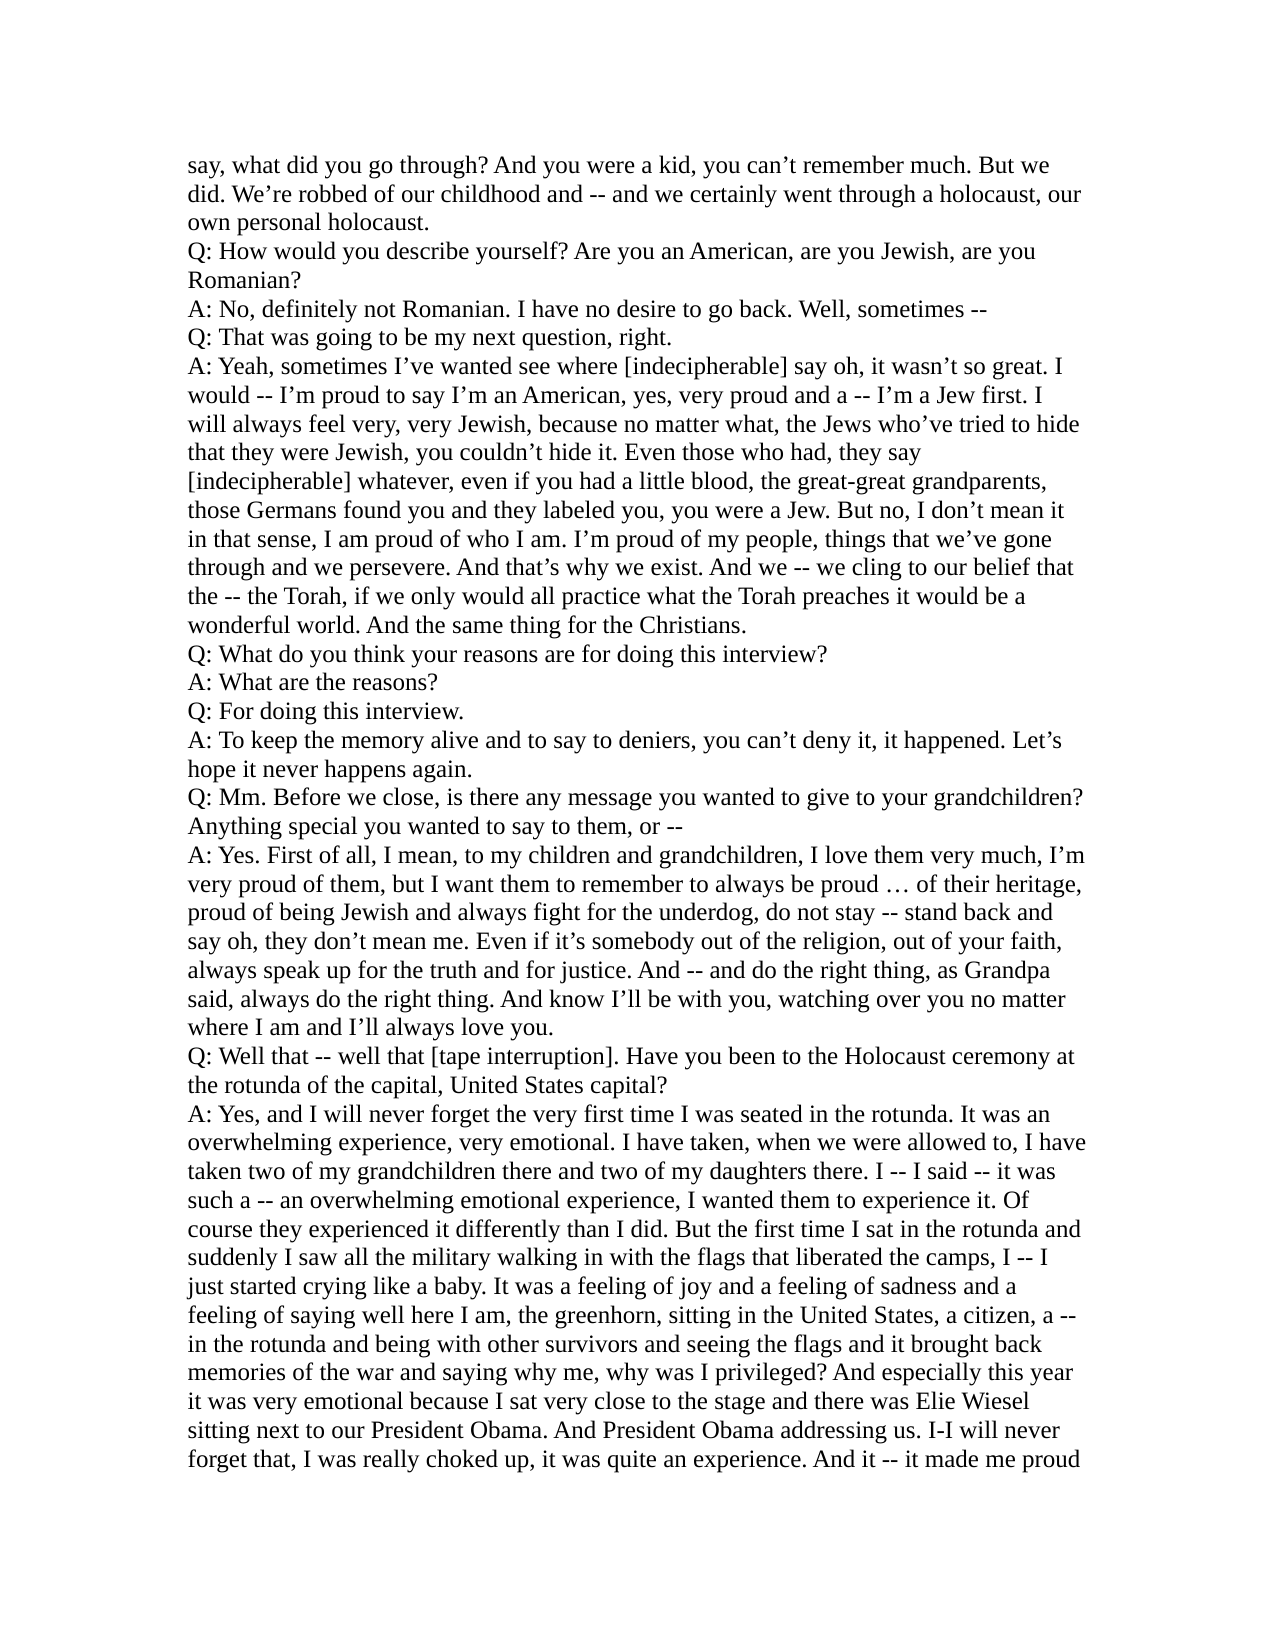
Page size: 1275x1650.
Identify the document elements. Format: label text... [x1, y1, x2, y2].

text A: What are the reasons? [187, 667, 1087, 696]
text A: Yes. First of all, I mean, to my children and grandchildren, I love them very much, I’m very proud of them, but I want them to remember to always be proud … of their heritage, proud of being Jewish and always fight for the underdog, do not stay -- stand back and say oh, they don’t mean me. Even if it’s somebody out of the religion, out of your faith, always speak up for the truth and for justice. And -- and do the right thing, as Grandpa said, always do the right thing. And know I’ll be with you, watching over you no matter where I am and I’ll always love you. [187, 840, 1087, 1041]
text Q: That was going to be my next question, right. [187, 322, 1087, 351]
text A: No, definitely not Romanian. I have no desire to go back. Well, sometimes -- [187, 294, 1087, 322]
text Q: What do you think your reasons are for doing this interview? [187, 639, 1087, 667]
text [187, 1099, 1087, 1472]
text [187, 150, 1087, 236]
text Q: For doing this interview. [187, 696, 1087, 725]
text Q: Well that -- well that [tape interruption]. Have you been to the Holocaust ceremony at the rotunda of the capital, United States capital? [187, 1041, 1087, 1099]
text A: Yeah, sometimes I’ve wanted see where [indecipherable] say oh, it wasn’t so great. I would -- I’m proud to say I’m an American, yes, very proud and a -- I’m a Jew first. I will always feel very, very Jewish, because no matter what, the Jews who’ve tried to hide that they were Jewish, you couldn’t hide it. Even those who had, they say [indecipherable] whatever, even if you had a little blood, the great-great grandparents, those Germans found you and they labeled you, you were a Jew. But no, I don’t mean it in that sense, I am proud of who I am. I’m proud of my people, things that we’ve gone through and we persevere. And that’s why we exist. And we -- we cling to our belief that the -- the Torah, if we only would all practice what the Torah preaches it would be a wonderful world. And the same thing for the Christians. [187, 351, 1087, 639]
text Q: Mm. Before we close, is there any message you wanted to give to your grandchildren? Anything special you wanted to say to them, or -- [187, 782, 1087, 840]
text Q: How would you describe yourself? Are you an American, are you Jewish, are you Romanian? [187, 236, 1087, 294]
text A: To keep the memory alive and to say to deniers, you can’t deny it, it happened. Let’s hope it never happens again. [187, 725, 1087, 782]
